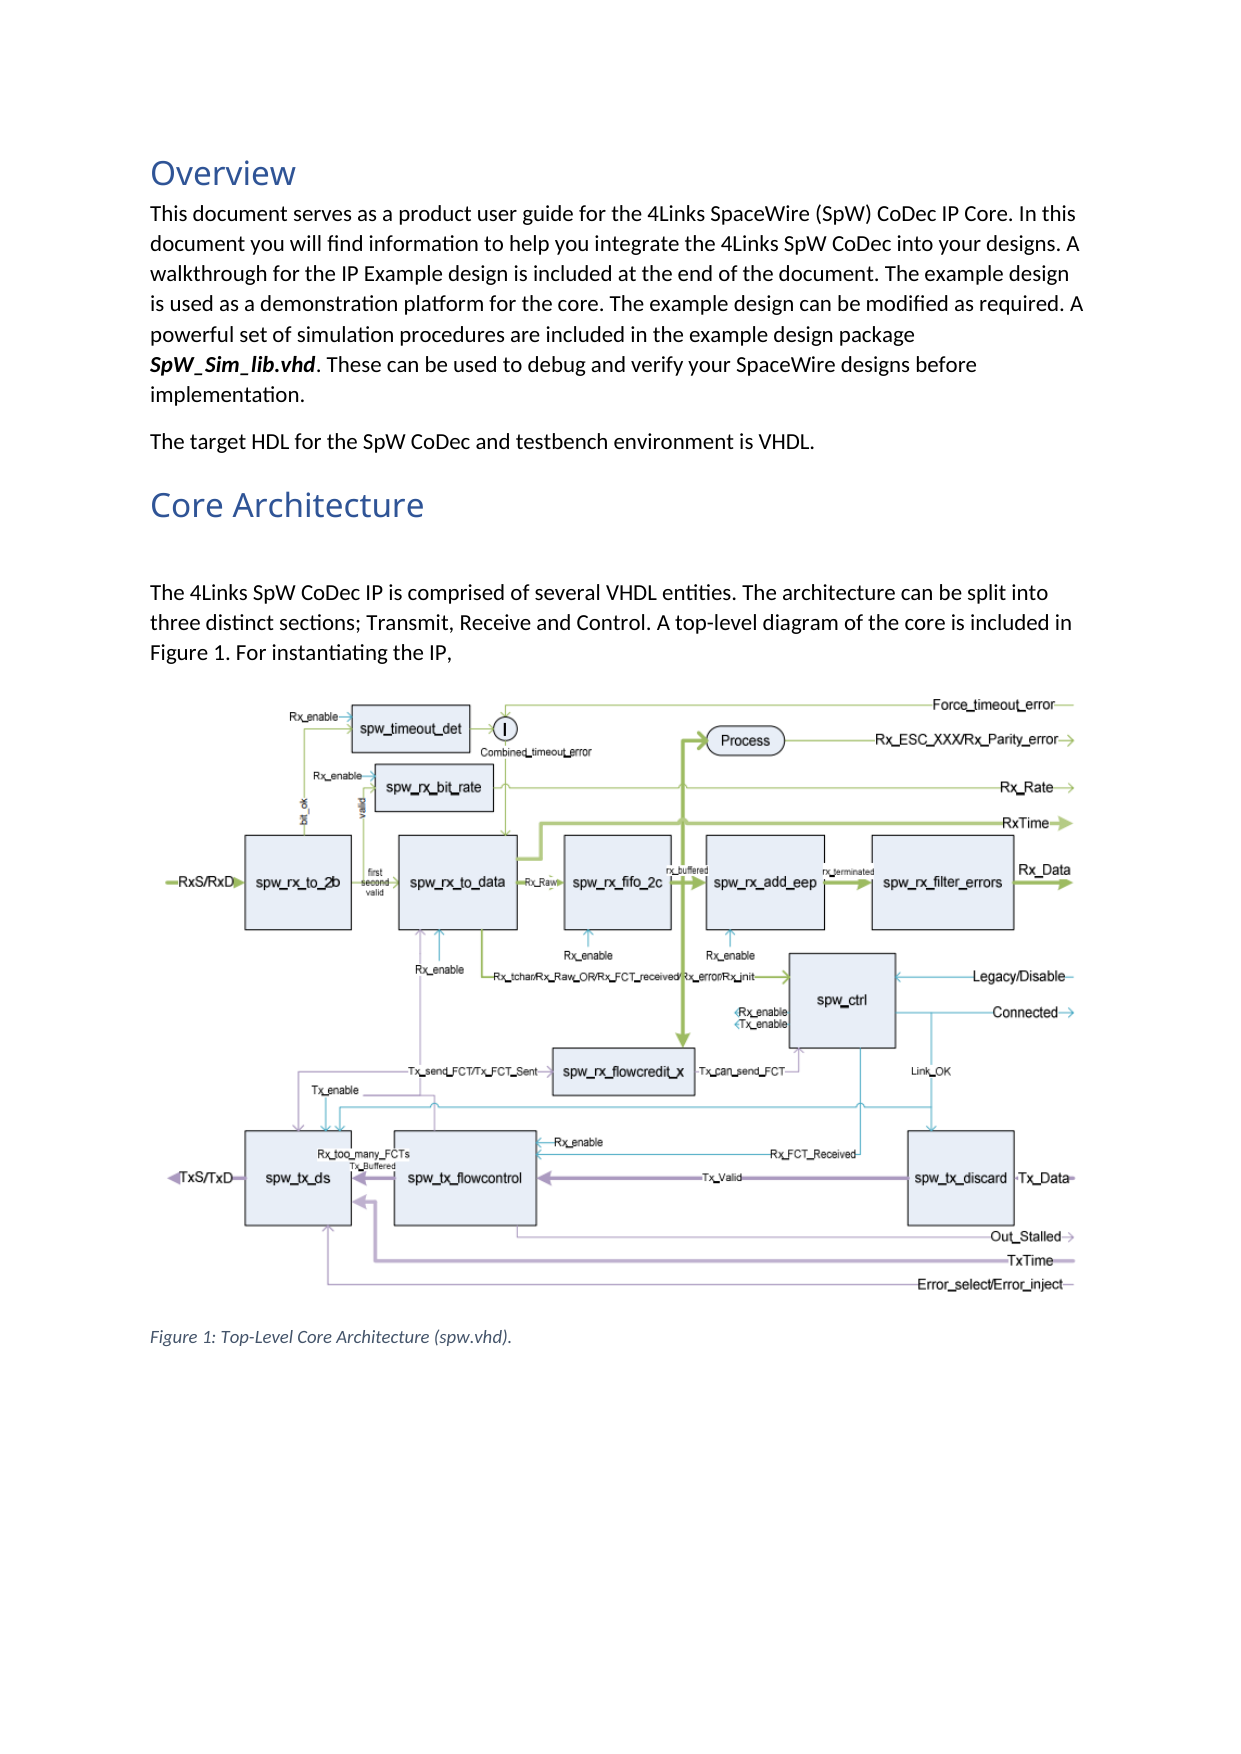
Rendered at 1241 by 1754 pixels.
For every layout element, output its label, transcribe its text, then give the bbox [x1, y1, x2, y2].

subtitle Core Architecture [150, 482, 1090, 528]
text The target HDL for the SpW CoDec and testbench environment is VHDL. [150, 427, 1090, 455]
text Figure 1: Top-Level Core Architecture (spw.vhd). [150, 1326, 1090, 1348]
text This document serves as a product user guide for the 4Links SpaceWire (SpW) CoDec IP Core. In this document you will find information to help you integrate the 4Links SpW CoDec into your designs. A walkthrough for the IP Example design is included at the end of the document. The example design is used as a demonstration platform for the core. The example design can be modified as required. A powerful set of simulation procedures are included in the example design package SpW_Sim_lib.vhd. These can be used to debug and verify your SpaceWire designs before implementation. [150, 199, 1090, 408]
subtitle Overview [150, 150, 1090, 195]
picture [150, 685, 1091, 1307]
text The 4Links SpW CoDec IP is comprised of several VHDL entities. The architecture can be split into three distinct sections; Transmit, Receive and Control. A top-level diagram of the core is included in Figure 1. For instantiating the IP, [150, 578, 1090, 667]
